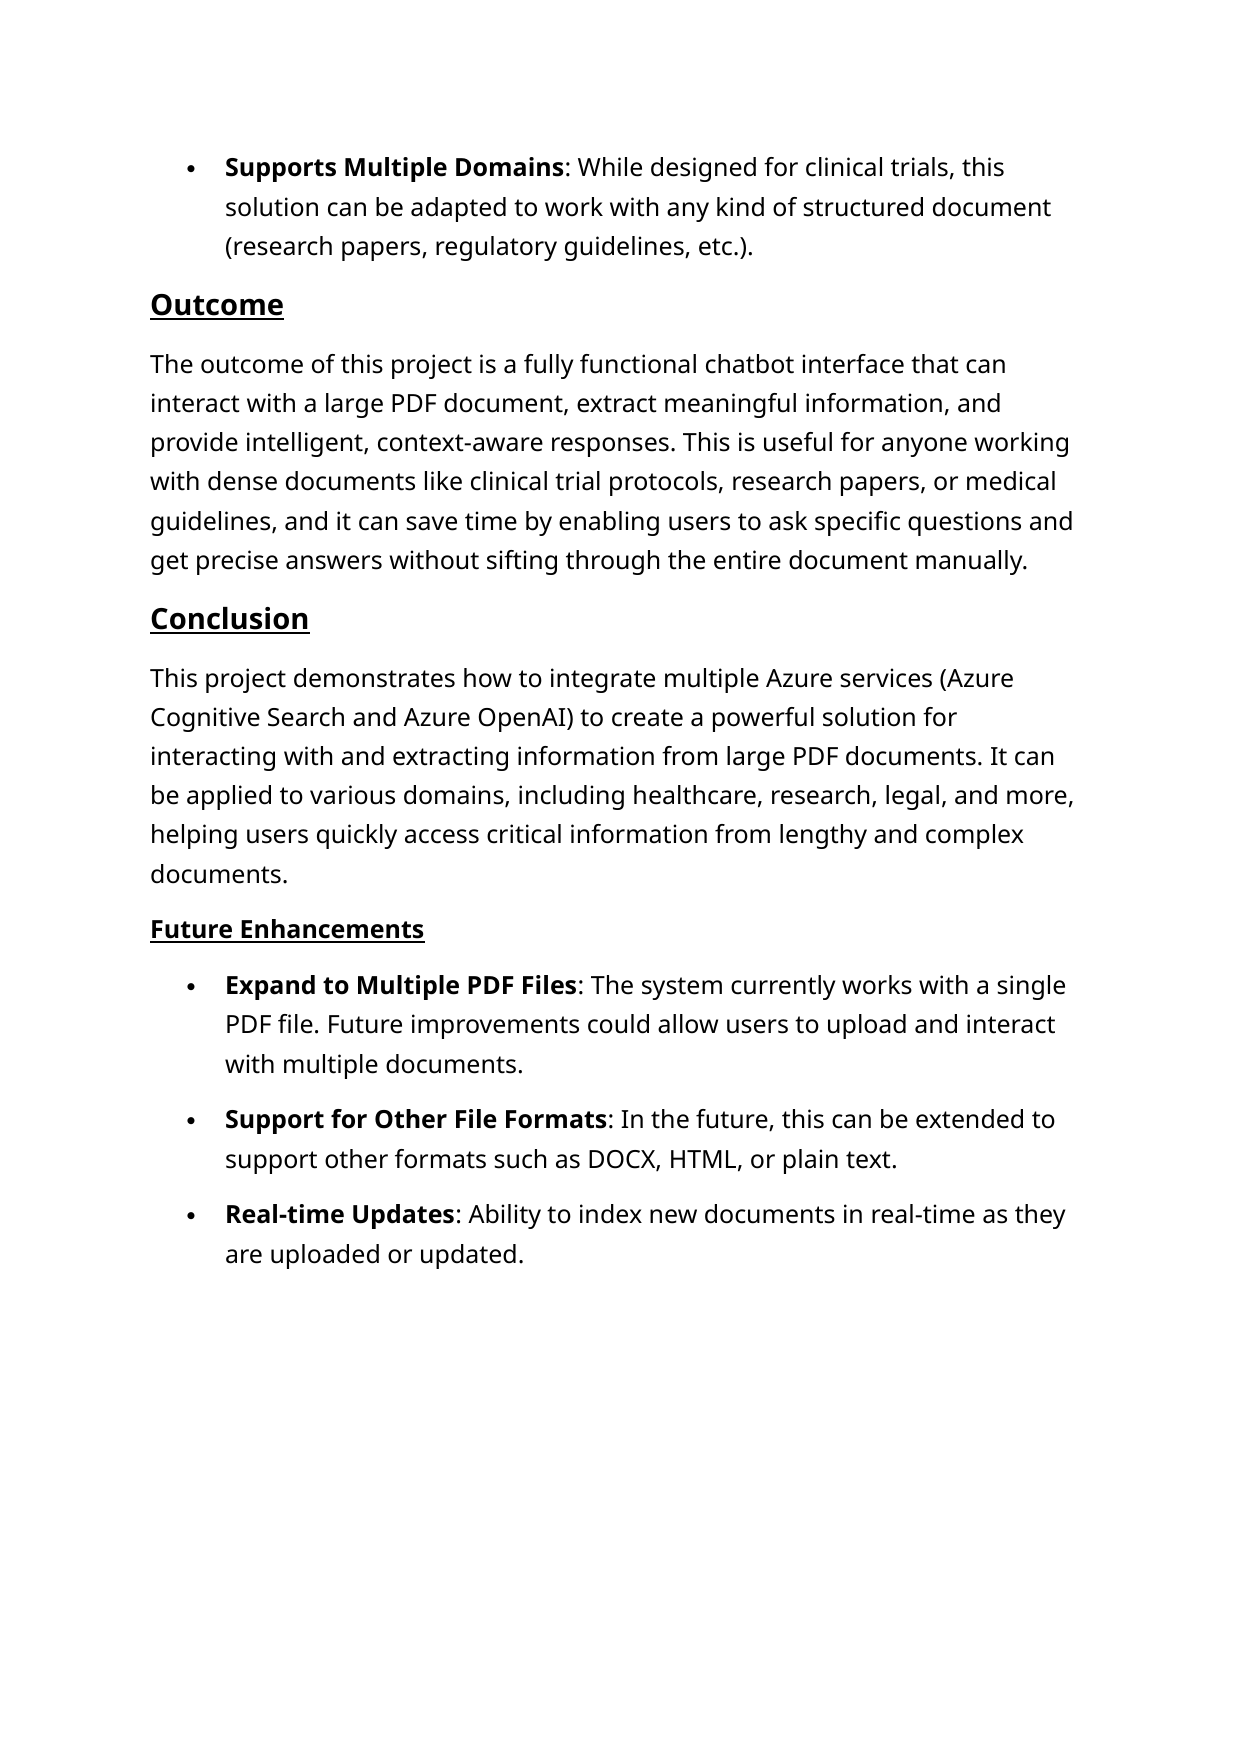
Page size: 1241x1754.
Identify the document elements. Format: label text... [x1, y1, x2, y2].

text This project demonstrates how to integrate multiple Azure services (Azure Cognitive Search and Azure OpenAI) to create a powerful solution for interacting with and extracting information from large PDF documents. It can be applied to various domains, including healthcare, research, legal, and more, helping users quickly access critical information from lengthy and complex documents. [150, 660, 1090, 890]
list Support for Other File Formats: In the future, this can be extended to support other formats such as DOCX, HTML, or plain text. [187, 1102, 1090, 1175]
list Expand to Multiple PDF Files: The system currently works with a single PDF file. Future improvements could allow users to upload and interact with multiple documents. [187, 968, 1090, 1080]
text Future Enhancements [150, 912, 1090, 946]
text The outcome of this project is a fully functional chatbot interface that can interact with a large PDF document, extract meaningful information, and provide intelligent, context-aware responses. This is useful for anyone working with dense documents like clinical trial protocols, research papers, or medical guidelines, and it can save time by enabling users to ask specific questions and get precise answers without sifting through the entire document manually. [150, 346, 1090, 576]
list Real-time Updates: Ability to index new documents in real-time as they are uploaded or updated. [187, 1197, 1090, 1270]
list Supports Multiple Domains: While designed for clinical trials, this solution can be adapted to work with any kind of structured document (research papers, regulatory guidelines, etc.). [187, 150, 1090, 262]
text Outcome [150, 284, 1090, 324]
text Conclusion [150, 598, 1090, 638]
